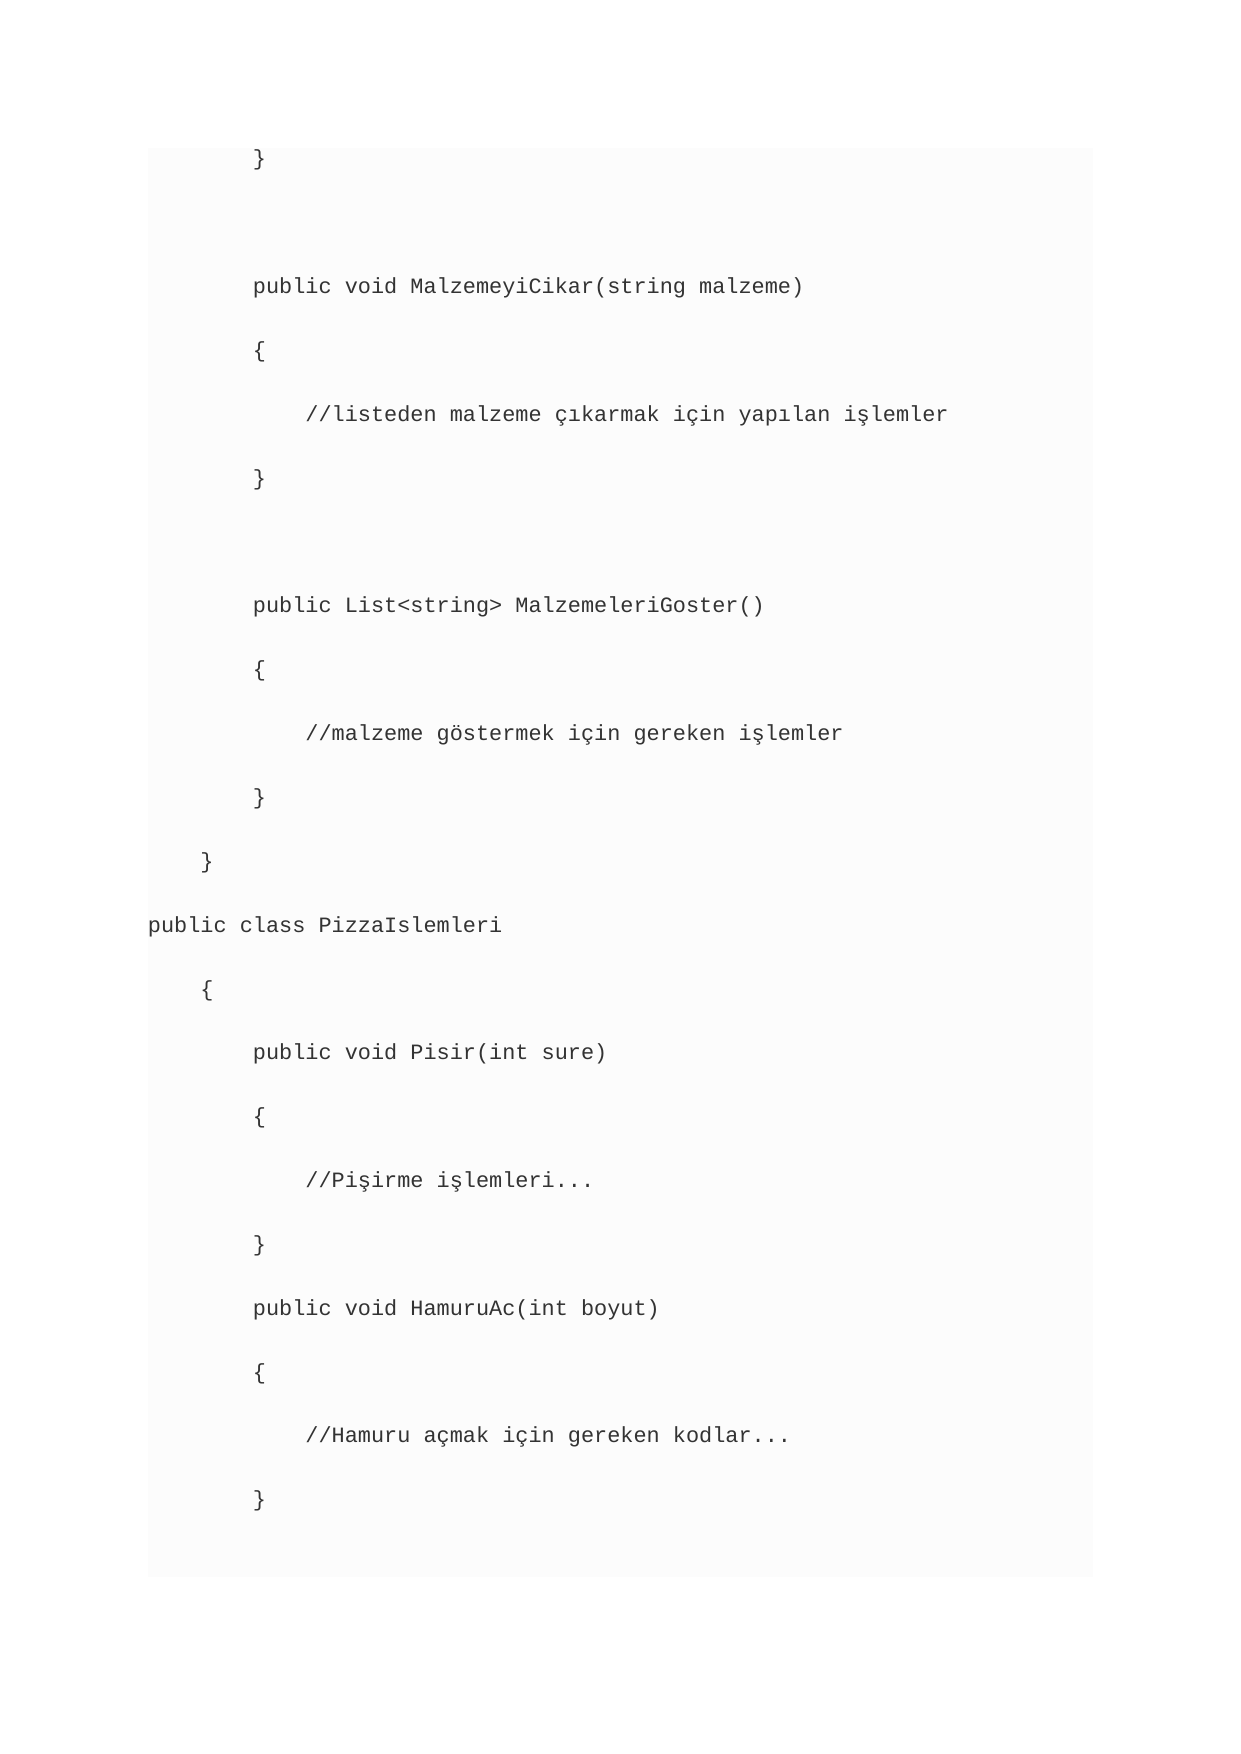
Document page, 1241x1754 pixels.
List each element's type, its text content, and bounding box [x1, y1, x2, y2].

text } [148, 850, 1093, 875]
text //listeden malzeme çıkarmak için yapılan işlemler [148, 403, 1093, 428]
text { [148, 1361, 1093, 1386]
text { [148, 658, 1093, 683]
text //malzeme göstermek için gereken işlemler [148, 722, 1093, 747]
text } [148, 467, 1093, 492]
text public class PizzaIslemleri [148, 914, 1093, 939]
text } [148, 1233, 1093, 1258]
text { [148, 978, 1093, 1002]
text //Hamuru açmak için gereken kodlar... [148, 1425, 1093, 1449]
text } [148, 148, 1093, 172]
text public void Pisir(int sure) [148, 1042, 1093, 1066]
text } [148, 1488, 1093, 1513]
text { [148, 1105, 1093, 1130]
text //Pişirme işlemleri... [148, 1169, 1093, 1194]
text public void MalzemeyiCikar(string malzeme) [148, 275, 1093, 300]
text } [148, 786, 1093, 811]
text public void HamuruAc(int boyut) [148, 1297, 1093, 1322]
text { [148, 339, 1093, 364]
text public List<string> MalzemeleriGoster() [148, 594, 1093, 619]
